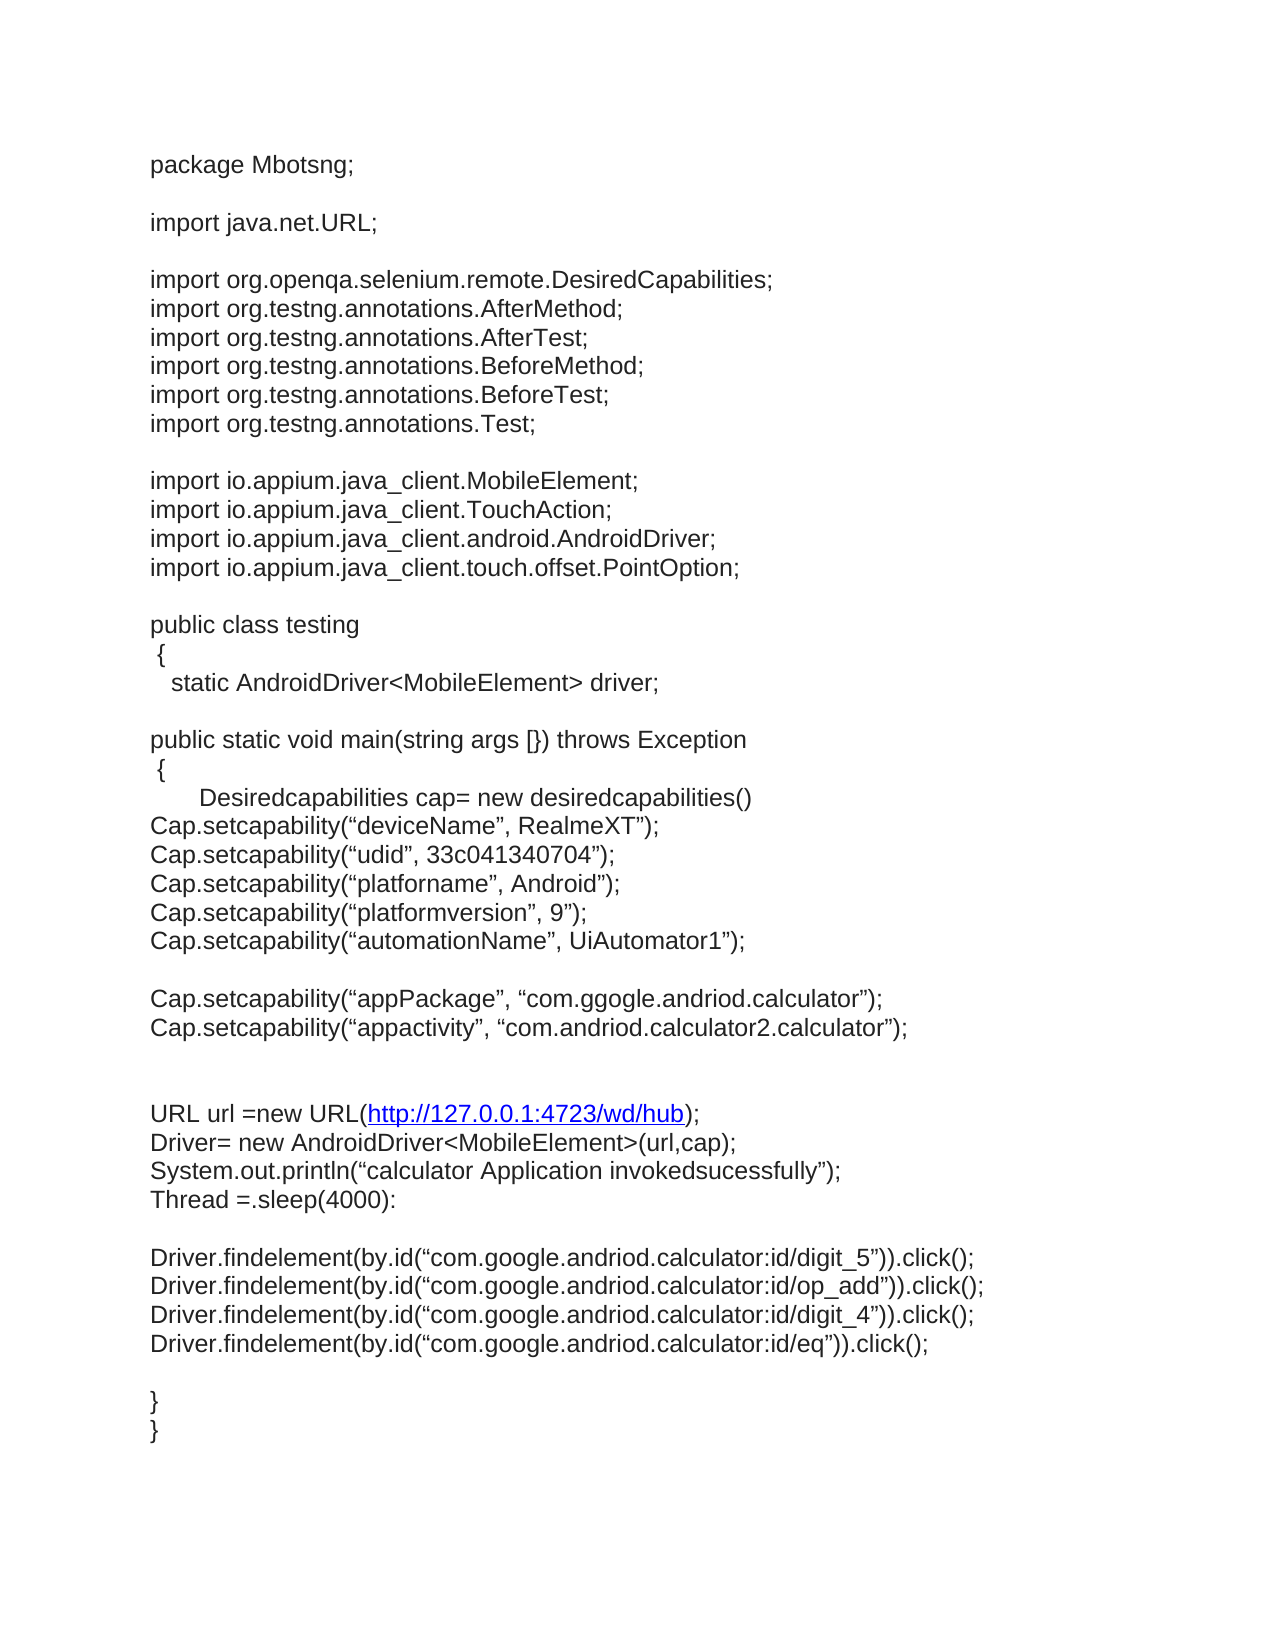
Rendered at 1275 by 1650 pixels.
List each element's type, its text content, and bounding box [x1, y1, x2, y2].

text Thread =.sleep(4000): [150, 1185, 1125, 1214]
text import org.testng.annotations.Test; [150, 409, 1125, 437]
text } [150, 1386, 1125, 1415]
text Cap.setcapability(“automationName”, UiAutomator1”); [150, 926, 1125, 955]
text import org.openqa.selenium.remote.DesiredCapabilities; [150, 265, 1125, 294]
text Driver.findelement(by.id(“com.google.andriod.calculator:id/digit_4”)).click(); [150, 1300, 1125, 1329]
text Cap.setcapability(“deviceName”, RealmeXT”); [150, 811, 1125, 840]
text import org.testng.annotations.AfterMethod; [150, 294, 1125, 322]
text Driver.findelement(by.id(“com.google.andriod.calculator:id/op_add”)).click(); [150, 1271, 1125, 1300]
text Cap.setcapability(“appPackage”, “com.ggogle.andriod.calculator”); [150, 984, 1125, 1012]
text } [150, 1415, 1125, 1444]
text { [150, 639, 1125, 667]
text import org.testng.annotations.AfterTest; [150, 322, 1125, 351]
text import io.appium.java_client.android.AndroidDriver; [150, 524, 1125, 552]
text import io.appium.java_client.MobileElement; [150, 466, 1125, 495]
text import io.appium.java_client.touch.offset.PointOption; [150, 552, 1125, 581]
text import java.net.URL; [150, 207, 1125, 236]
text public static void main(string args [}) throws Exception [150, 725, 1125, 754]
text Driver.findelement(by.id(“com.google.andriod.calculator:id/digit_5”)).click(); [150, 1242, 1125, 1271]
text static AndroidDriver<MobileElement> driver; [150, 667, 1125, 696]
text package Mbotsng; [150, 150, 1125, 179]
text import io.appium.java_client.TouchAction; [150, 495, 1125, 524]
text Cap.setcapability(“platformversion”, 9”); [150, 897, 1125, 926]
text Cap.setcapability(“platforname”, Android”); [150, 869, 1125, 897]
text System.out.println(“calculator Application invokedsucessfully”); [150, 1156, 1125, 1185]
text Driver= new AndroidDriver<MobileElement>(url,cap); [150, 1127, 1125, 1156]
text public class testing [150, 610, 1125, 639]
text Driver.findelement(by.id(“com.google.andriod.calculator:id/eq”)).click(); [150, 1329, 1125, 1357]
text Desiredcapabilities cap= new desiredcapabilities() [150, 782, 1125, 811]
text { [150, 754, 1125, 782]
text Cap.setcapability(“appactivity”, “com.andriod.calculator2.calculator”); [150, 1012, 1125, 1041]
text URL url =new URL(http://127.0.0.1:4723/wd/hub); [150, 1099, 1125, 1127]
text Cap.setcapability(“udid”, 33c041340704”); [150, 840, 1125, 869]
text import org.testng.annotations.BeforeMethod; [150, 351, 1125, 380]
text import org.testng.annotations.BeforeTest; [150, 380, 1125, 409]
